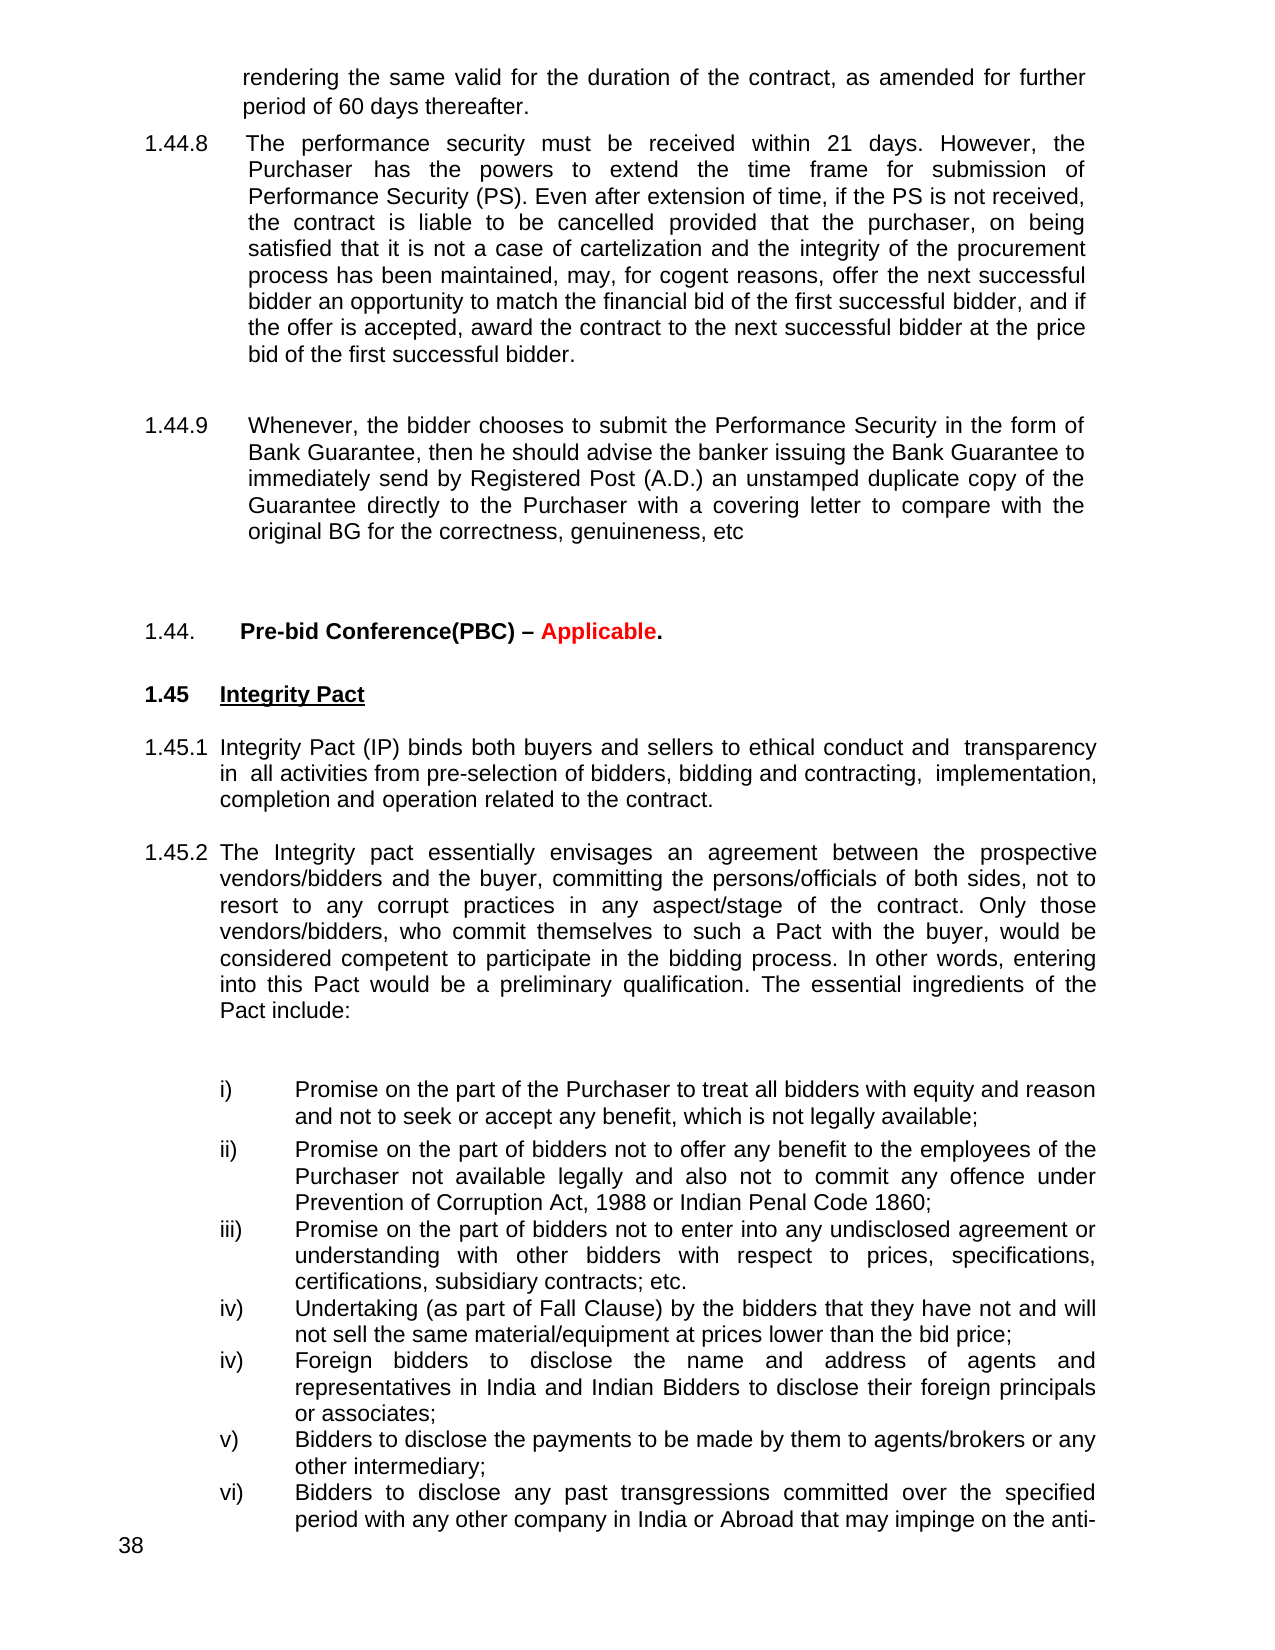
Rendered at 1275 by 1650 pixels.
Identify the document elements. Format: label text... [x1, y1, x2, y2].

list Promise on the part of bidders not to offer any benefit to the employees of the Purchaser not available legally and also not to commit any offence under Prevention of Corruption Act, 1988 or Indian Penal Code 1860; [219, 1136, 1096, 1216]
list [219, 1479, 1096, 1532]
list Undertaking (as part of Fall Clause) by the bidders that they have not and will not sell the same material/equipment at prices lower than the bid price; [219, 1294, 1097, 1347]
subtitle Integrity Pact [144, 681, 1127, 707]
text 1.44. Pre-bid Conference(PBC) – Applicable. [144, 618, 1127, 644]
list Promise on the part of the Purchaser to treat all bidders with equity and reason and not to seek or accept any benefit, which is not legally available; [219, 1076, 1097, 1129]
list The Integrity pact essentially envisages an agreement between the prospective vendors/bidders and the buyer, committing the persons/officials of both sides, not to resort to any corrupt practices in any aspect/stage of the contract. Only those vendors/bidders, who commit themselves to such a Pact with the buyer, would be considered competent to participate in the bidding process. In other words, entering into this Pact would be a preliminary qualification. The essential ingredients of the Pact include: [144, 839, 1097, 1023]
list Foreign bidders to disclose the name and address of agents and representatives in India and Indian Bidders to disclose their foreign principals or associates; [219, 1347, 1097, 1426]
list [144, 64, 1086, 119]
list The performance security must be received within 21 days. However, the Purchaser has the powers to extend the time frame for submission of Performance Security (PS). Even after extension of time, if the PS is not received, the contract is liable to be cancelled provided that the purchaser, on being satisfied that it is not a case of cartelization and the integrity of the procurement process has been maintained, may, for cogent reasons, offer the next successful bidder an opportunity to match the financial bid of the first successful bidder, and if the offer is accepted, award the contract to the next successful bidder at the price bid of the first successful bidder. [144, 130, 1086, 367]
list Whenever, the bidder chooses to submit the Performance Security in the form of Bank Guarantee, then he should advise the banker issuing the Bank Guarantee to immediately send by Registered Post (A.D.) an unstamped duplicate copy of the Guarantee directly to the Purchaser with a covering letter to compare with the original BG for the correctness, genuineness, etc [144, 412, 1085, 544]
list Bidders to disclose the payments to be made by them to agents/brokers or any other intermediary; [219, 1426, 1097, 1479]
list Promise on the part of bidders not to enter into any undisclosed agreement or understanding with other bidders with respect to prices, specifications, certifications, subsidiary contracts; etc. [219, 1216, 1097, 1294]
list Integrity Pact (IP) binds both buyers and sellers to ethical conduct and transparency in all activities from pre-selection of bidders, bidding and contracting, implementation, completion and operation related to the contract. [144, 734, 1097, 813]
